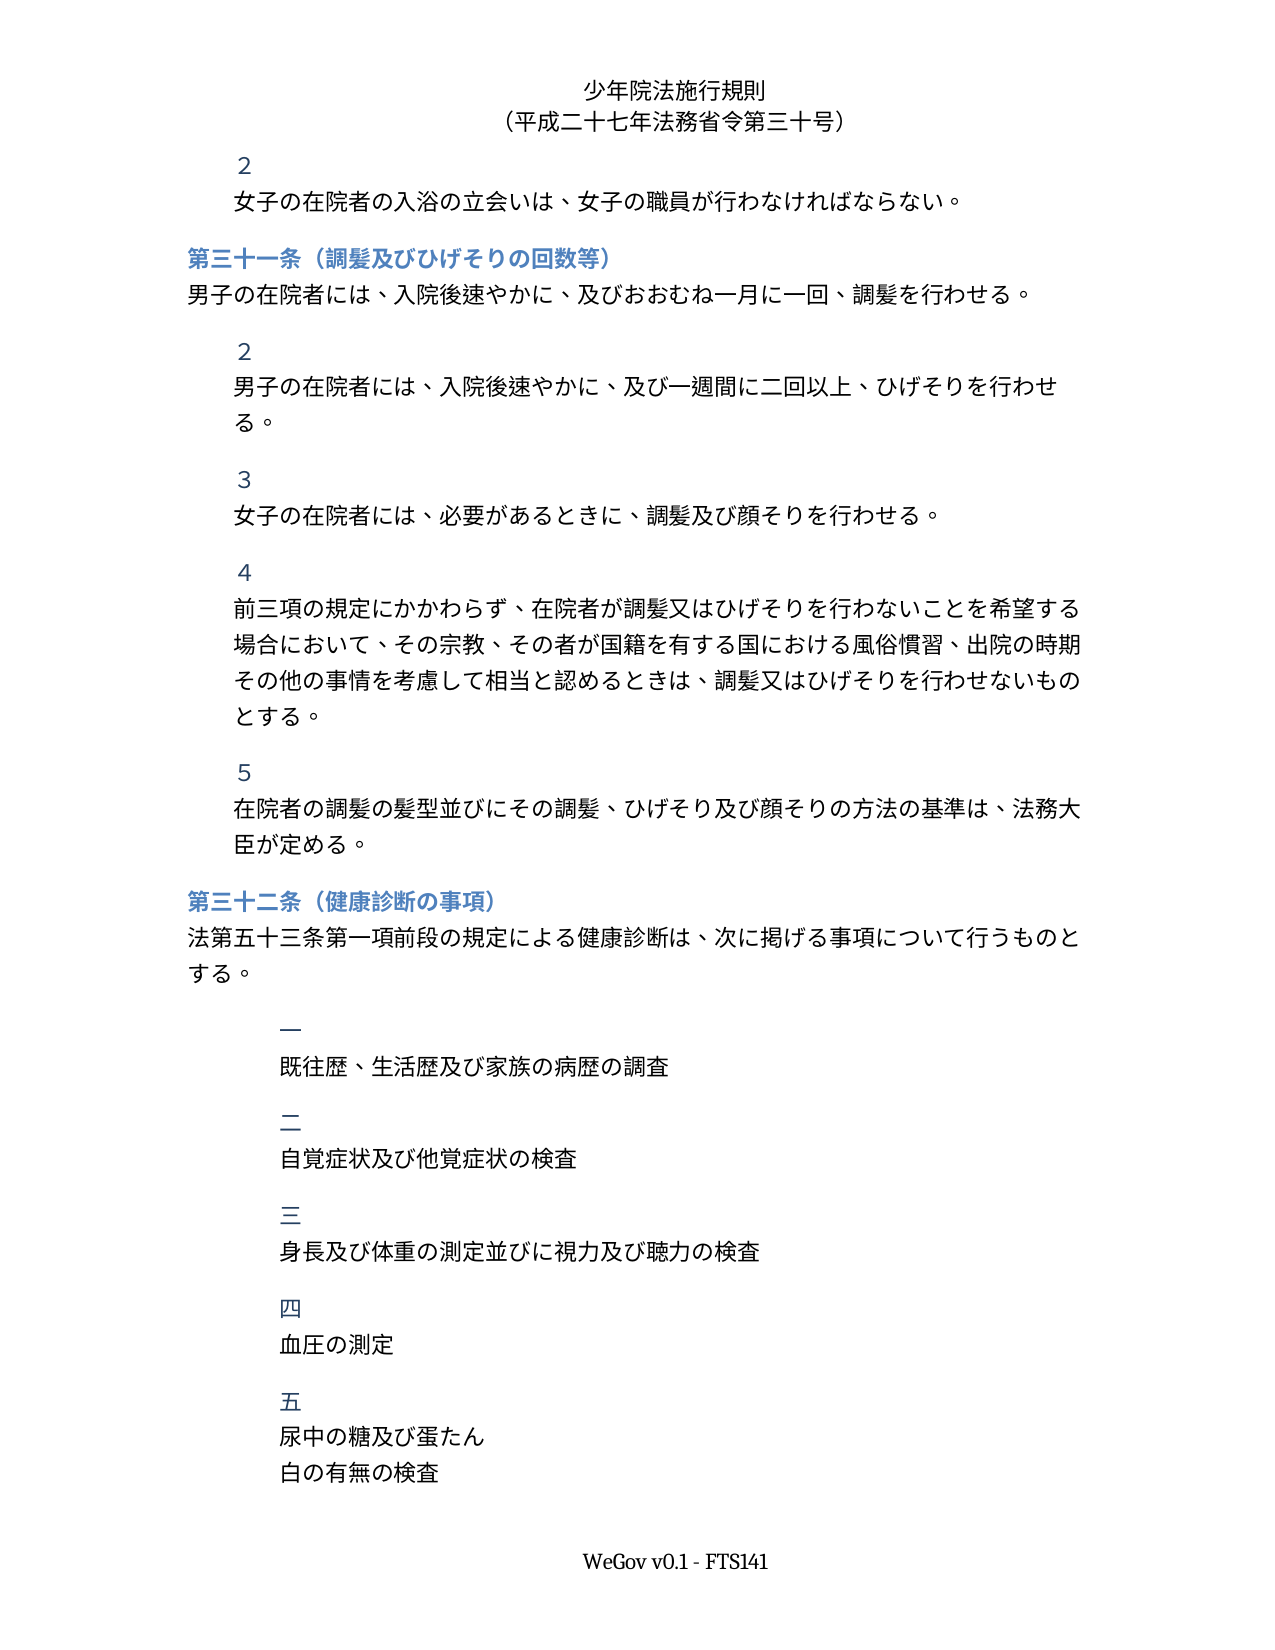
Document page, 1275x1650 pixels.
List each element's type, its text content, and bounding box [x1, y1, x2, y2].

subtitle 五 [279, 1385, 1087, 1417]
text 前三項の規定にかかわらず、在院者が調髪又はひげそりを行わないことを希望する場合において、その宗教、その者が国籍を有する国における風俗慣習、出院の時期その他の事情を考慮して相当と認めるときは、調髪又はひげそりを行わせないものとする。 [233, 593, 1087, 732]
subtitle 二 [279, 1107, 1087, 1138]
text 血圧の測定 [279, 1329, 1087, 1360]
subtitle ４ [233, 557, 1087, 588]
subtitle 四 [279, 1293, 1087, 1324]
text 自覚症状及び他覚症状の検査 [279, 1143, 1087, 1174]
text 身長及び体重の測定並びに視力及び聴力の検査 [279, 1236, 1087, 1267]
subtitle ２ [233, 335, 1087, 367]
subtitle ５ [233, 757, 1087, 788]
text 女子の在院者には、必要があるときに、調髪及び顔そりを行わせる。 [233, 500, 1087, 531]
text 男子の在院者には、入院後速やかに、及びおおむね一月に一回、調髪を行わせる。 [187, 279, 1087, 310]
text 既往歴、生活歴及び家族の病歴の調査 [279, 1051, 1087, 1082]
subtitle 三 [279, 1200, 1087, 1231]
text 在院者の調髪の髪型並びにその調髪、ひげそり及び顔そりの方法の基準は、法務大臣が定める。 [233, 793, 1087, 860]
subtitle 第三十二条（健康診断の事項） [187, 886, 1087, 917]
subtitle ３ [233, 464, 1087, 495]
text 法第五十三条第一項前段の規定による健康診断は、次に掲げる事項について行うものとする。 [187, 922, 1087, 989]
text 尿中の糖及び蛋たん 白の有無の検査 [279, 1421, 1087, 1488]
subtitle 第三十一条（調髪及びひげそりの回数等） [187, 243, 1087, 274]
text 男子の在院者には、入院後速やかに、及び一週間に二回以上、ひげそりを行わせる。 [233, 371, 1087, 438]
text 女子の在院者の入浴の立会いは、女子の職員が行わなければならない。 [233, 186, 1087, 217]
subtitle 一 [279, 1014, 1087, 1046]
subtitle ２ [233, 150, 1087, 181]
